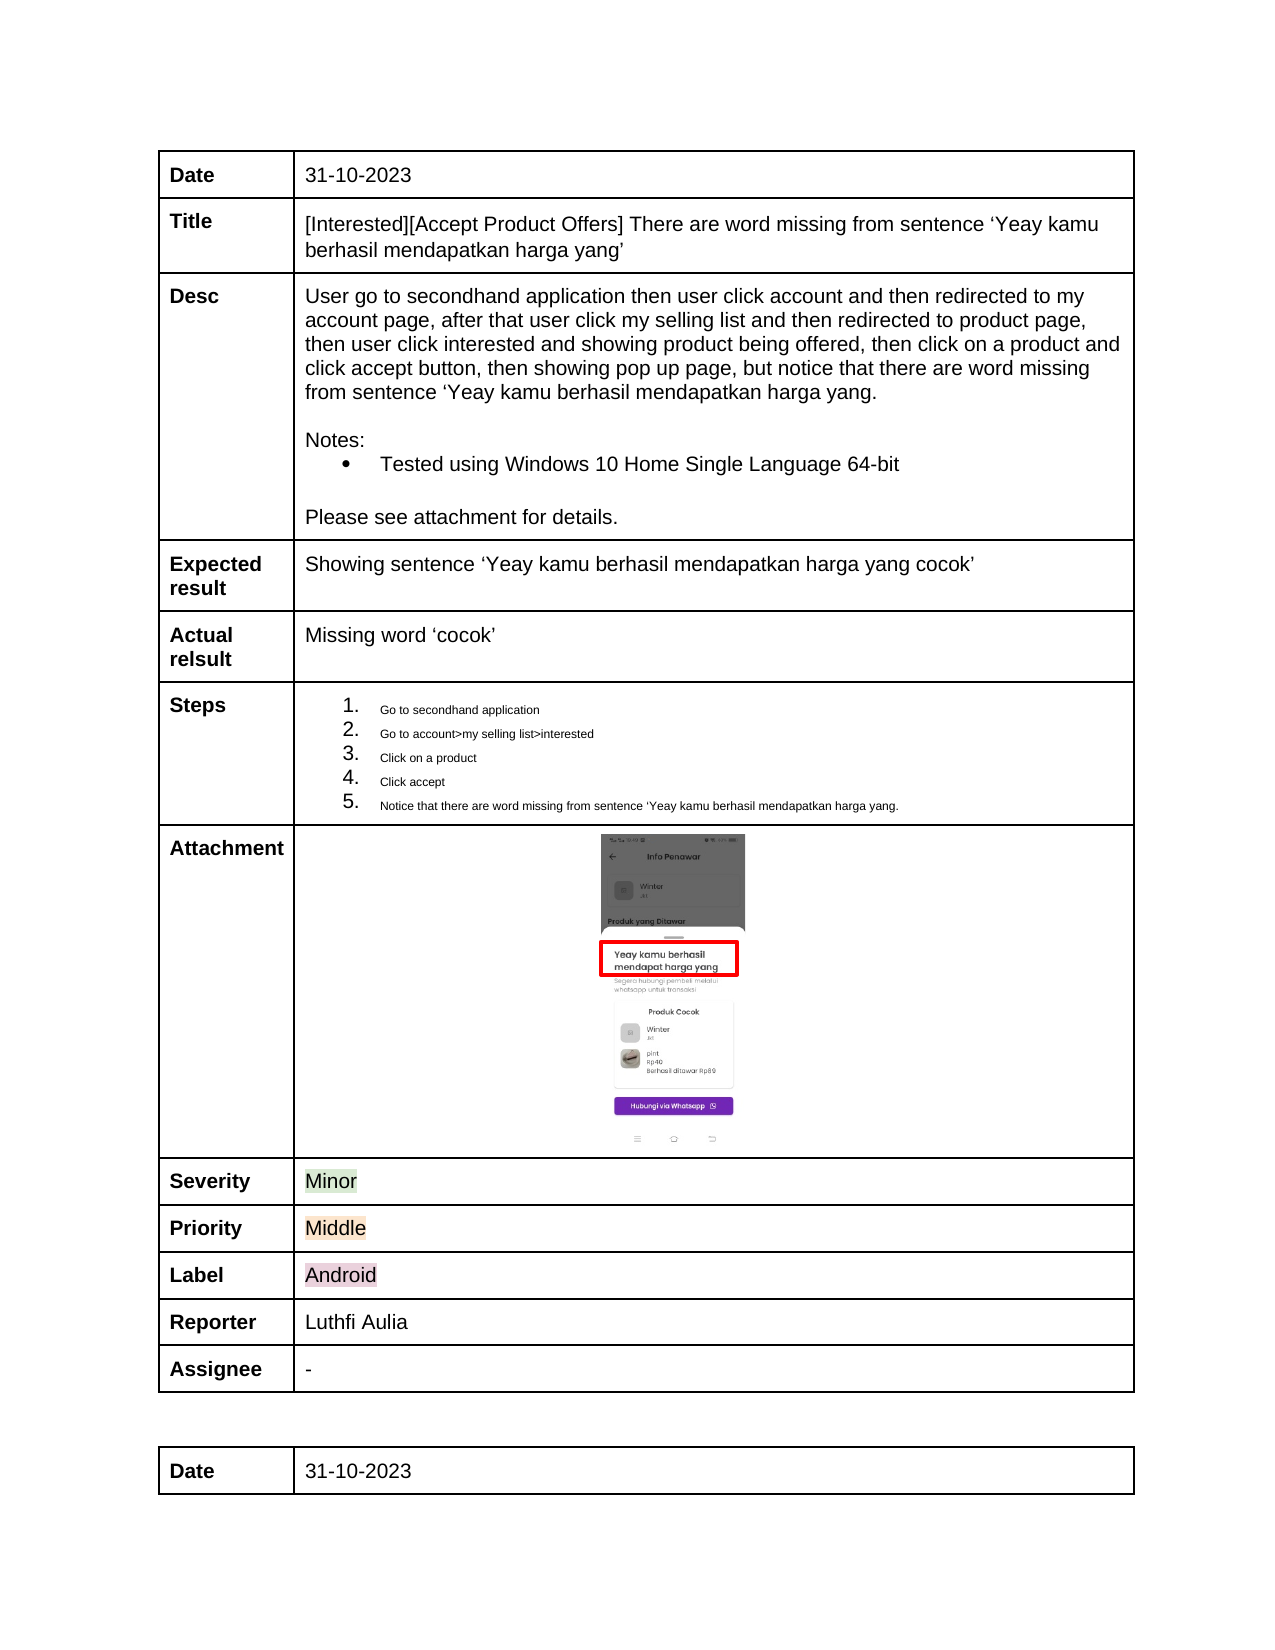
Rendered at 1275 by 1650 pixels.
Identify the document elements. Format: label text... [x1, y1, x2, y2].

table_cell - [295, 1346, 1133, 1391]
table_header 31-10-2023 [295, 1448, 1133, 1493]
table_cell Priority [160, 1206, 293, 1251]
table_cell Title [160, 199, 293, 272]
table_cell [295, 826, 1133, 1157]
table_cell Assignee [160, 1346, 293, 1391]
table_cell Minor [295, 1159, 1133, 1204]
table_cell Actual relsult [160, 612, 293, 681]
table_cell Expected result [160, 541, 293, 610]
table_cell Attachment [160, 826, 293, 1157]
table_cell [Interested][Accept Product Offers] There are word missing from sentence ‘Yeay kamu berhasil mendapatkan harga yang’ [295, 199, 1133, 272]
table_cell User go to secondhand application then user click account and then redirected to my account page, after that user click my selling list and then redirected to product page, then user click interested and showing product being offered, then click on a product and click accept button, then showing pop up page, but notice that there are word missing from sentence ‘Yeay kamu berhasil mendapatkan harga yang. Notes: Tested using Windows 10 Home Single Language 64-bit Please see attachment for details. [295, 274, 1133, 539]
table_cell Missing word ‘cocok’ [295, 612, 1133, 681]
table_cell Showing sentence ‘Yeay kamu berhasil mendapatkan harga yang cocok’ [295, 541, 1133, 610]
table_cell Label [160, 1253, 293, 1297]
table_cell Desc [160, 274, 293, 539]
table_cell Severity [160, 1159, 293, 1204]
picture [603, 944, 735, 973]
table_header 31-10-2023 [295, 152, 1133, 197]
table_cell Luthfi Aulia [295, 1300, 1133, 1344]
table_cell Reporter [160, 1300, 293, 1344]
table_cell Middle [295, 1206, 1133, 1251]
table_cell Steps [160, 683, 293, 823]
table_cell Android [295, 1253, 1133, 1297]
table_cell Go to secondhand application Go to account>my selling list>interested Click on a product Click accept Notice that there are word missing from sentence ‘Yeay kamu berhasil mendapatkan harga yang. [295, 683, 1133, 823]
table_header Date [160, 152, 293, 197]
picture [601, 834, 746, 1147]
table_header Date [160, 1448, 293, 1493]
